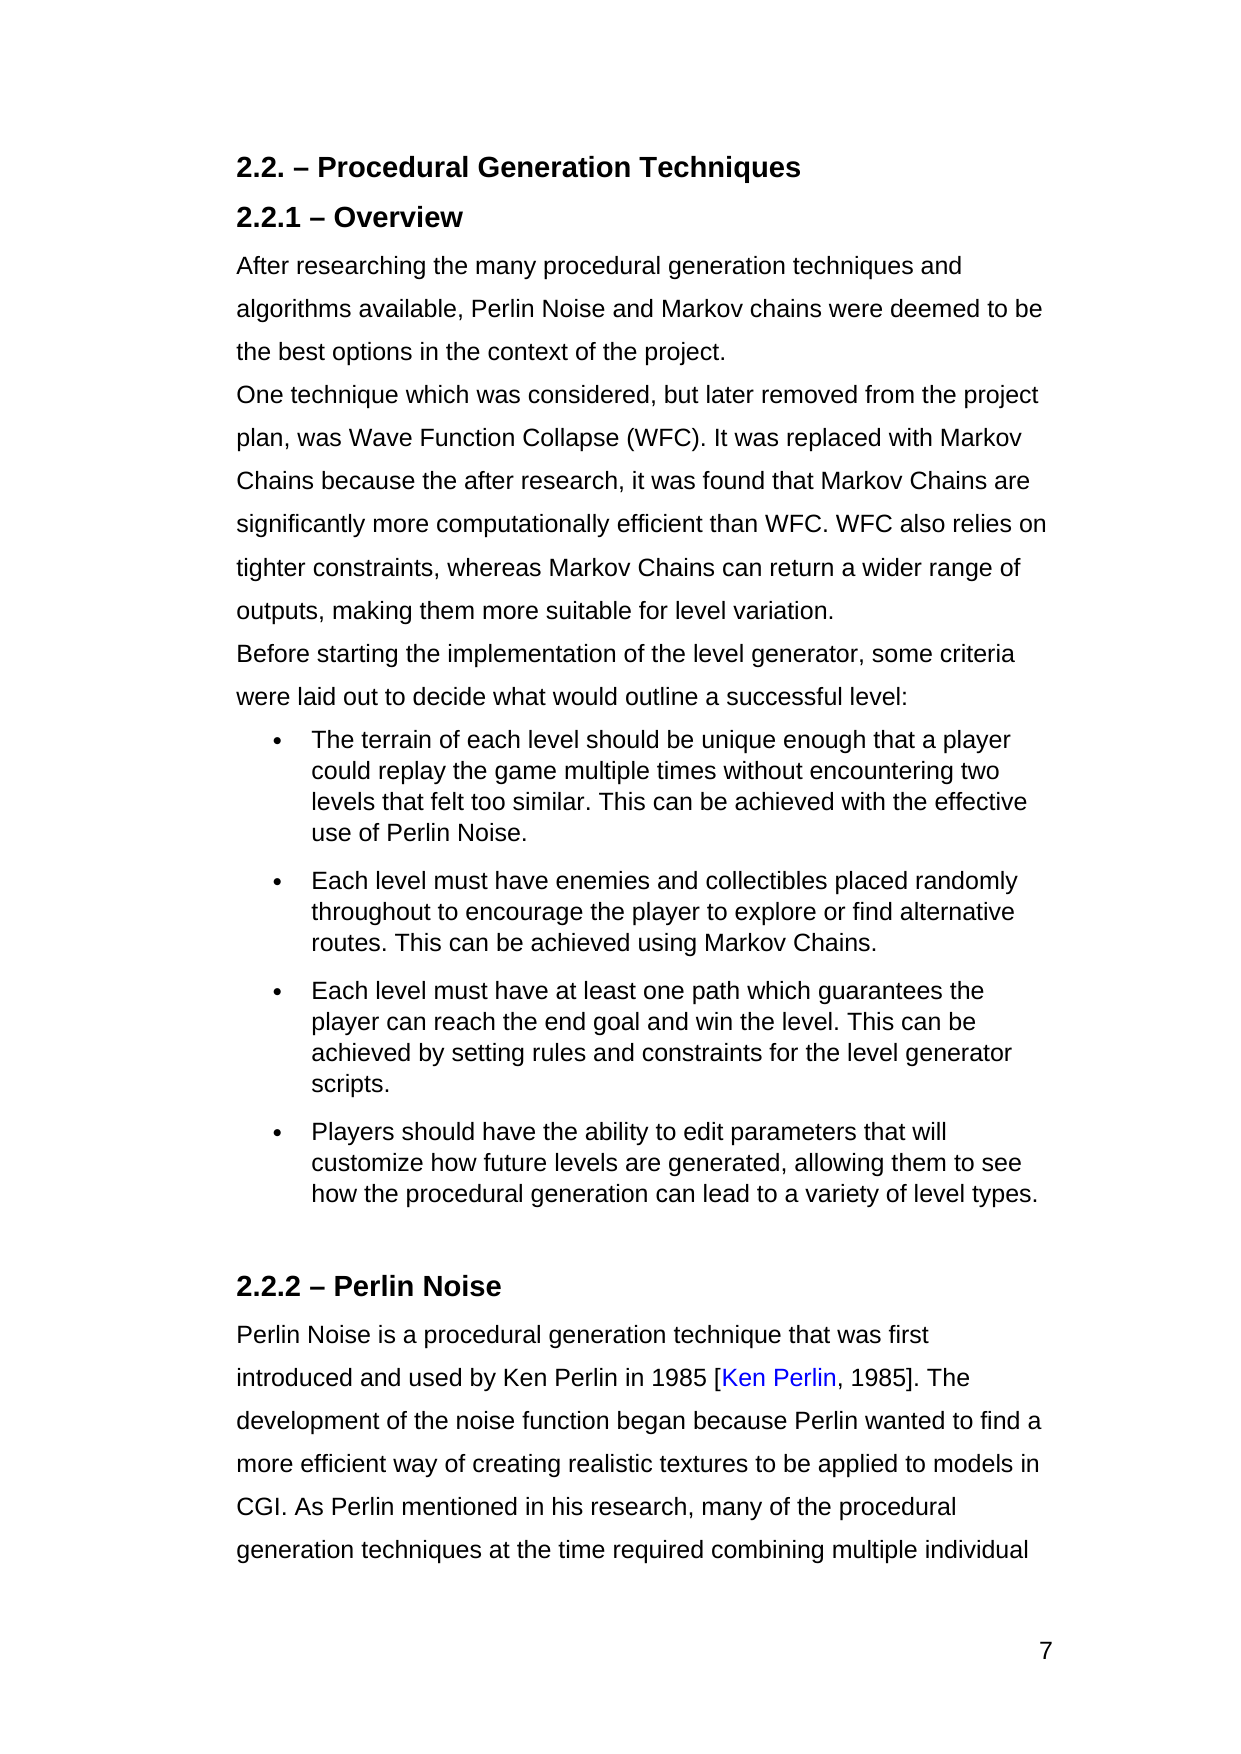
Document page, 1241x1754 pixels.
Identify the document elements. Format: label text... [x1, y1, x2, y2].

list Each level must have at least one path which guarantees the player can reach the end goal and win the level. This can be achieved by setting rules and constraints for the level generator scripts. [274, 976, 1053, 1097]
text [236, 1320, 1053, 1564]
text One technique which was considered, but later removed from the project plan, was Wave Function Collapse (WFC). It was replaced with Markov Chains because the after research, it was found that Markov Chains are significantly more computationally efficient than WFC. WFC also relies on tighter constraints, whereas Markov Chains can return a wider range of outputs, making them more suitable for level variation. [236, 380, 1053, 624]
text 2.2.1 – Overview [236, 200, 1053, 234]
text After researching the many procedural generation techniques and algorithms available, Perlin Noise and Markov chains were deemed to be the best options in the context of the project. [236, 251, 1053, 366]
list Each level must have enemies and collectibles placed randomly throughout to encourage the player to explore or find alternative routes. This can be achieved using Markov Chains. [274, 866, 1053, 957]
list Players should have the ability to edit parameters that will customize how future levels are generated, allowing them to see how the procedural generation can lead to a variety of level types. [274, 1116, 1053, 1207]
text Before starting the implementation of the level generator, some criteria were laid out to decide what would outline a successful level: [236, 639, 1053, 711]
text 2.2.2 – Perlin Noise [236, 1269, 1053, 1303]
list The terrain of each level should be unique enough that a player could replay the game multiple times without encountering two levels that felt too similar. This can be achieved with the effective use of Perlin Noise. [274, 725, 1053, 847]
text 2.2. – Procedural Generation Techniques [236, 150, 1053, 183]
